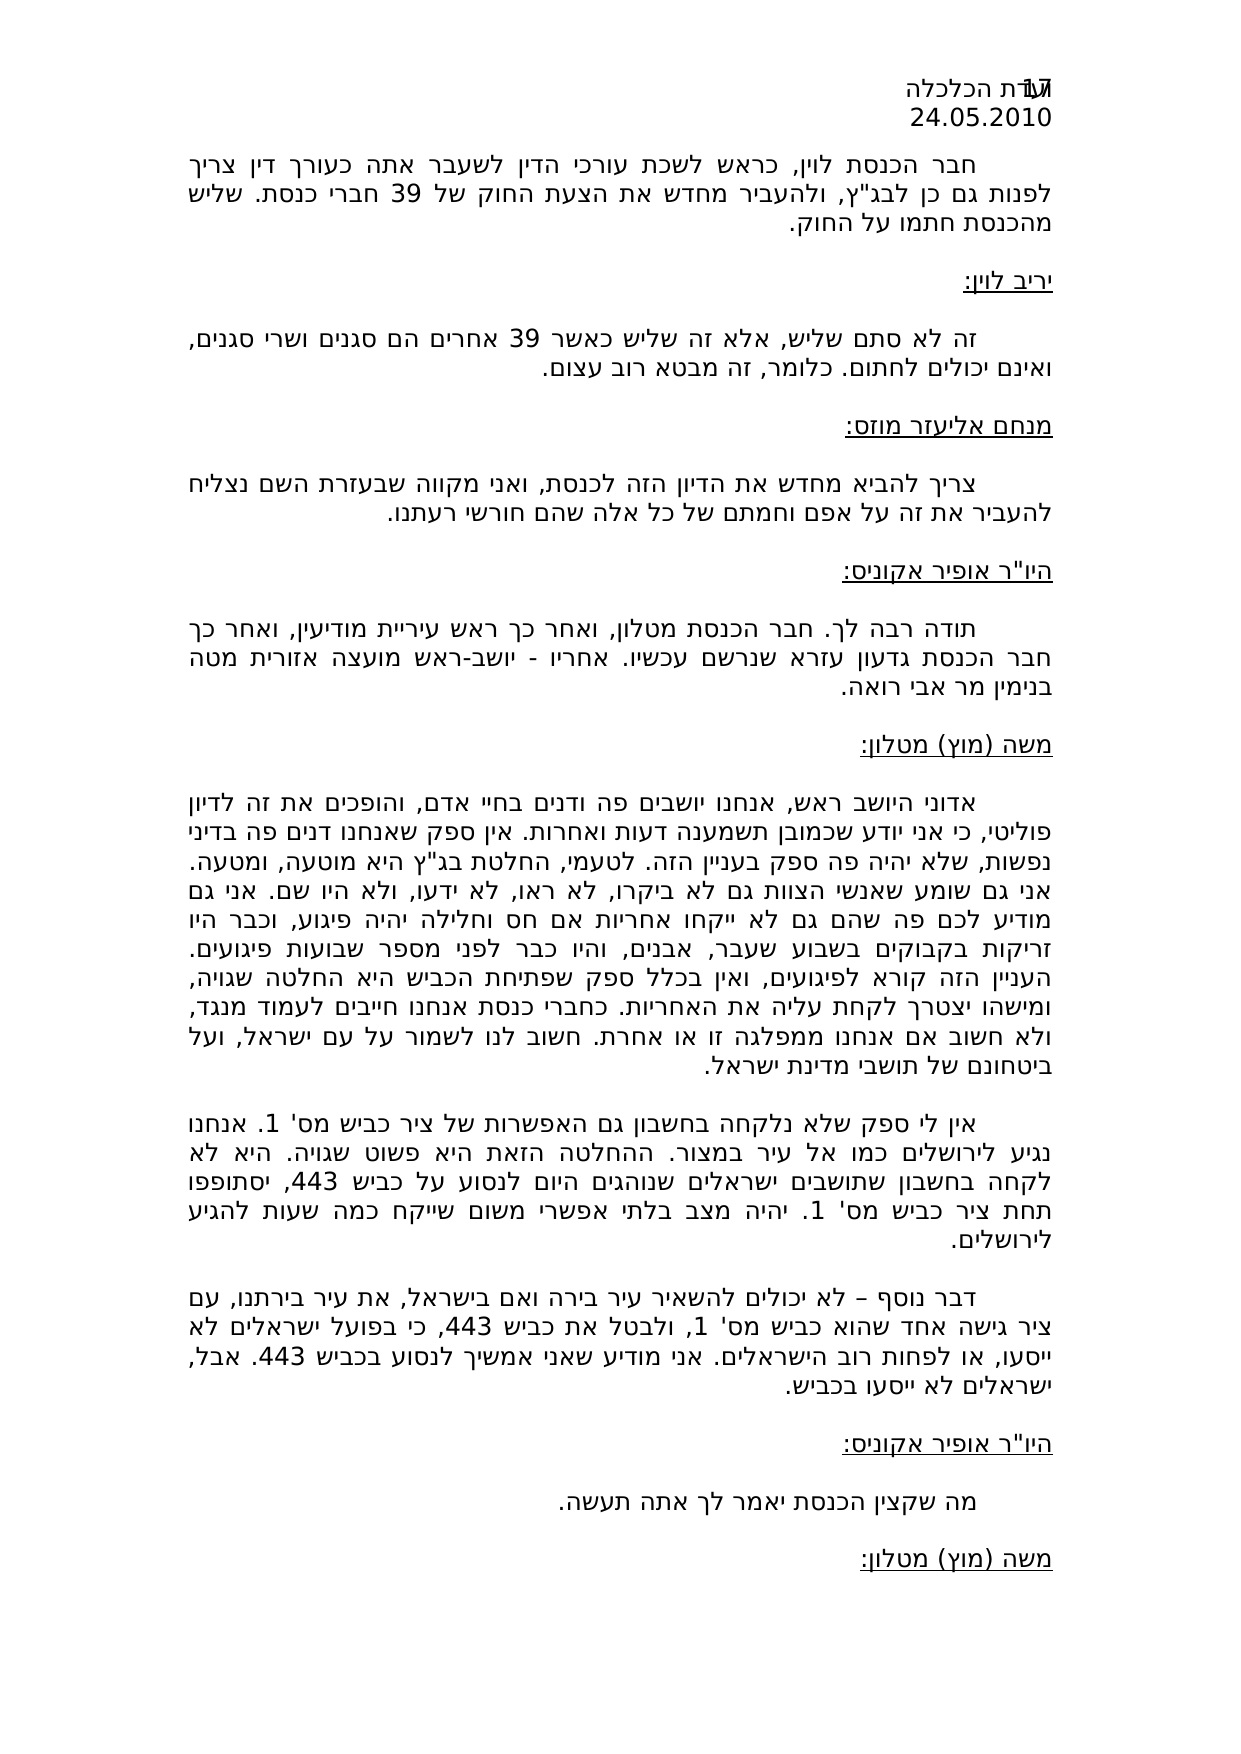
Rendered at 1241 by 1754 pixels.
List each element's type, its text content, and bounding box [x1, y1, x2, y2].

text צריך להביא מחדש את הדיון הזה לכנסת, ואני מקווה שבעזרת השם נצליח להעביר את זה על אפם וחמתם של כל אלה שהם חורשי רעתנו. [187, 469, 1053, 527]
text אדוני היושב ראש, אנחנו יושבים פה ודנים בחיי אדם, והופכים את זה לדיון פוליטי, כי אני יודע שכמובן תשמענה דעות ואחרות. אין ספק שאנחנו דנים פה בדיני נפשות, שלא יהיה פה ספק בעניין הזה. לטעמי, החלטת בג"ץ היא מוטעה, ומטעה. אני גם שומע שאנשי הצוות גם לא ביקרו, לא ראו, לא ידעו, ולא היו שם. אני גם מודיע לכם פה שהם גם לא ייקחו אחריות אם חס וחלילה יהיה פיגוע, וכבר היו זריקות בקבוקים בשבוע שעבר, אבנים, והיו כבר לפני מספר שבועות פיגועים. העניין הזה קורא לפיגועים, ואין בכלל ספק שפתיחת הכביש היא החלטה שגויה, ומישהו יצטרך לקחת עליה את האחריות. כחברי כנסת אנחנו חייבים לעמוד מנגד, ולא חשוב אם אנחנו ממפלגה זו או אחרת. חשוב לנו לשמור על עם ישראל, ועל ביטחונם של תושבי מדינת ישראל. [187, 788, 1053, 1080]
text מנחם אליעזר מוזס: [187, 411, 1053, 440]
text היו"ר אופיר אקוניס: [187, 556, 1053, 585]
text יריב לוין: [187, 266, 1053, 295]
text זה לא סתם שליש, אלא זה שליש כאשר 39 אחרים הם סגנים ושרי סגנים, ואינם יכולים לחתום. כלומר, זה מבטא רוב עצום. [187, 324, 1053, 382]
text משה (מוץ) מטלון: [187, 730, 1053, 759]
text חבר הכנסת לוין, כראש לשכת עורכי הדין לשעבר אתה כעורך דין צריך לפנות גם כן לבג"ץ, ולהעביר מחדש את הצעת החוק של 39 חברי כנסת. שליש מהכנסת חתמו על החוק. [187, 150, 1053, 237]
text אין לי ספק שלא נלקחה בחשבון גם האפשרות של ציר כביש מס' 1. אנחנו נגיע לירושלים כמו אל עיר במצור. ההחלטה הזאת היא פשוט שגויה. היא לא לקחה בחשבון שתושבים ישראלים שנוהגים היום לנסוע על כביש 443, יסתופפו תחת ציר כביש מס' 1. יהיה מצב בלתי אפשרי משום שייקח כמה שעות להגיע לירושלים. [187, 1109, 1053, 1254]
text דבר נוסף – לא יכולים להשאיר עיר בירה ואם בישראל, את עיר בירתנו, עם ציר גישה אחד שהוא כביש מס' 1, ולבטל את כביש 443, כי בפועל ישראלים לא ייסעו, או לפחות רוב הישראלים. אני מודיע שאני אמשיך לנסוע בכביש 443. אבל, ישראלים לא ייסעו בכביש. [187, 1283, 1053, 1400]
text תודה רבה לך. חבר הכנסת מטלון, ואחר כך ראש עיריית מודיעין, ואחר כך חבר הכנסת גדעון עזרא שנרשם עכשיו. אחריו - יושב-ראש מועצה אזורית מטה בנימין מר אבי רואה. [187, 614, 1053, 702]
text היו"ר אופיר אקוניס: [187, 1429, 1053, 1458]
text מה שקצין הכנסת יאמר לך אתה תעשה. [187, 1487, 1053, 1516]
text משה (מוץ) מטלון: [187, 1544, 1053, 1574]
